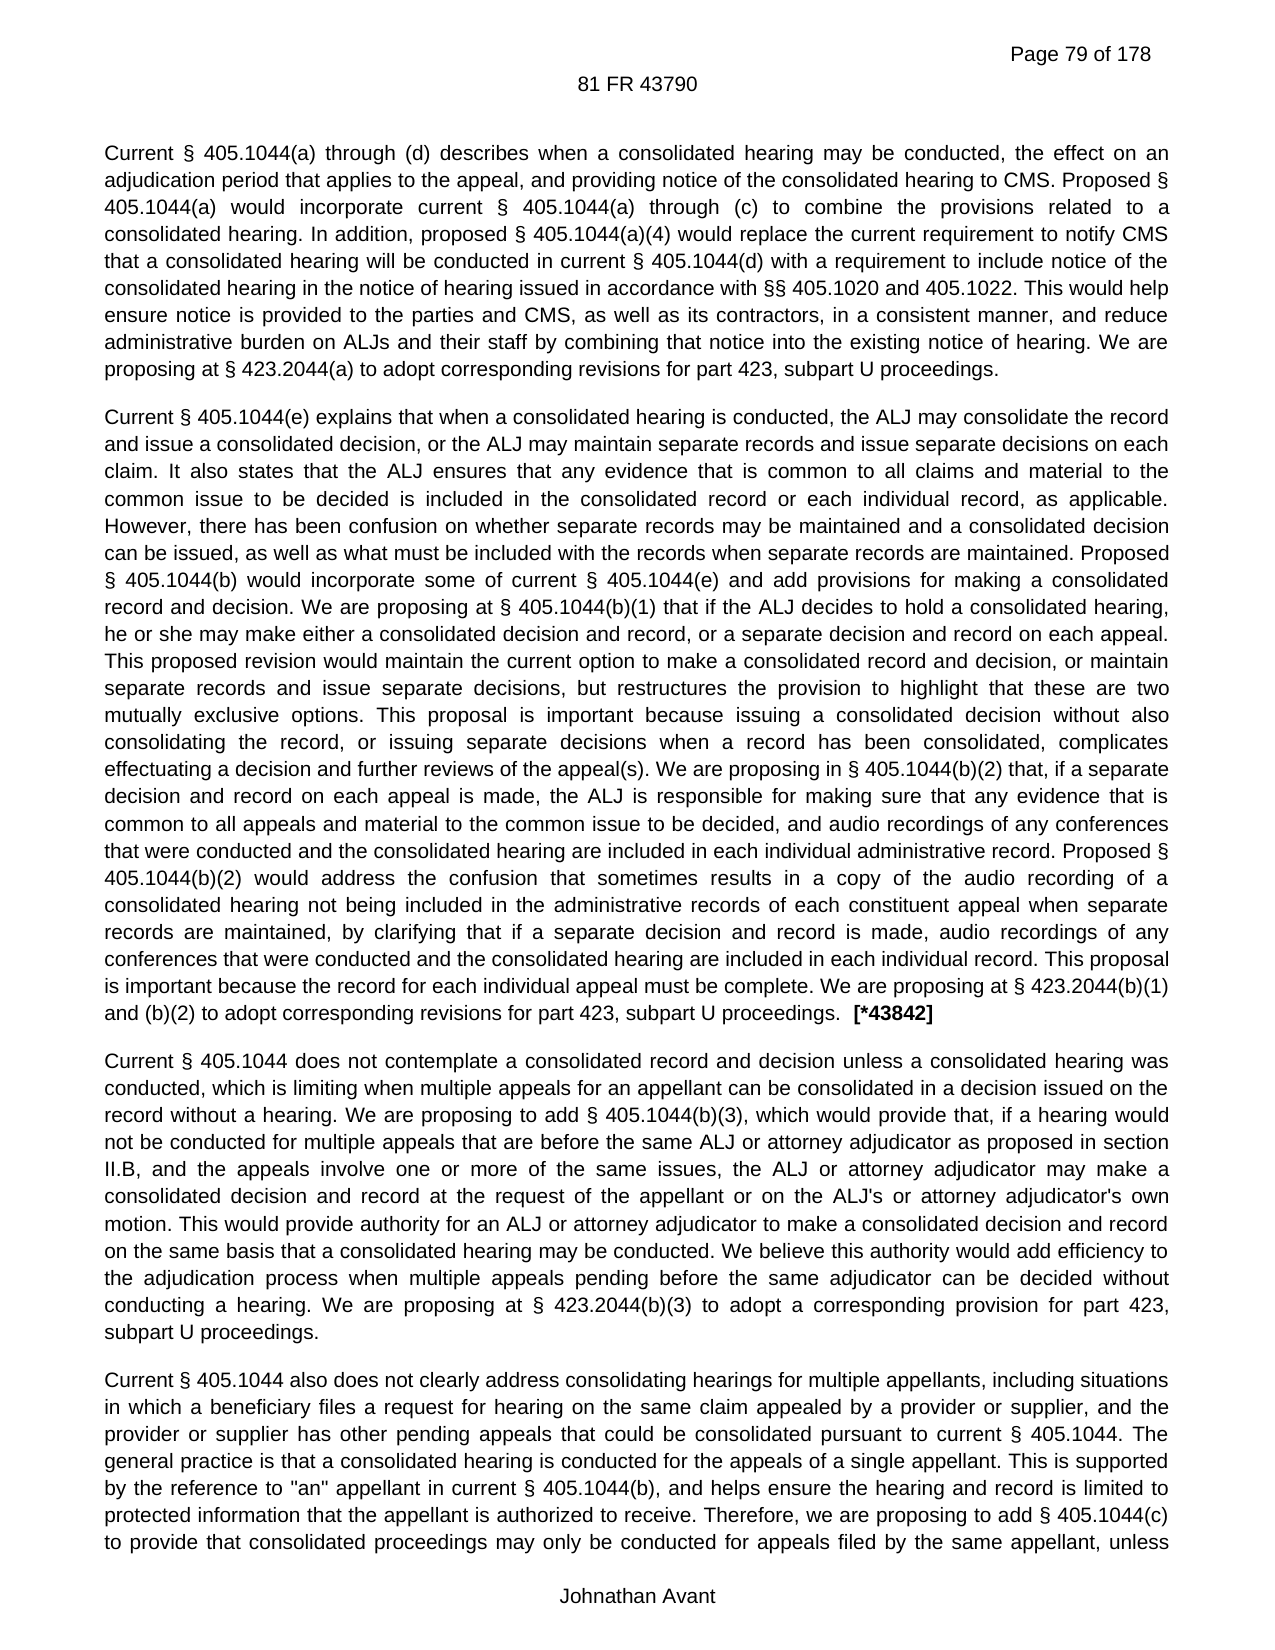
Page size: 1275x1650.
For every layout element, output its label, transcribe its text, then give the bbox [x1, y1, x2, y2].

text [104, 1364, 1171, 1554]
text Current § 405.1044 does not contemplate a consolidated record and decision unless a consolidated hearing was conducted, which is limiting when multiple appeals for an appellant can be consolidated in a decision issued on the record without a hearing. We are proposing to add § 405.1044(b)(3), which would provide that, if a hearing would not be conducted for multiple appeals that are before the same ALJ or attorney adjudicator as proposed in section II.B, and the appeals involve one or more of the same issues, the ALJ or attorney adjudicator may make a consolidated decision and record at the request of the appellant or on the ALJ's or attorney adjudicator's own motion. This would provide authority for an ALJ or attorney adjudicator to make a consolidated decision and record on the same basis that a consolidated hearing may be conducted. We believe this authority would add efficiency to the adjudication process when multiple appeals pending before the same adjudicator can be decided without conducting a hearing. We are proposing at § 423.2044(b)(3) to adopt a corresponding provision for part 423, subpart U proceedings. [104, 1046, 1171, 1344]
text Current § 405.1044(e) explains that when a consolidated hearing is conducted, the ALJ may consolidate the record and issue a consolidated decision, or the ALJ may maintain separate records and issue separate decisions on each claim. It also states that the ALJ ensures that any evidence that is common to all claims and material to the common issue to be decided is included in the consolidated record or each individual record, as applicable. However, there has been confusion on whether separate records may be maintained and a consolidated decision can be issued, as well as what must be included with the records when separate records are maintained. Proposed § 405.1044(b) would incorporate some of current § 405.1044(e) and add provisions for making a consolidated record and decision. We are proposing at § 405.1044(b)(1) that if the ALJ decides to hold a consolidated hearing, he or she may make either a consolidated decision and record, or a separate decision and record on each appeal. This proposed revision would maintain the current option to make a consolidated record and decision, or maintain separate records and issue separate decisions, but restructures the provision to highlight that these are two mutually exclusive options. This proposal is important because issuing a consolidated decision without also consolidating the record, or issuing separate decisions when a record has been consolidated, complicates effectuating a decision and further reviews of the appeal(s). We are proposing in § 405.1044(b)(2) that, if a separate decision and record on each appeal is made, the ALJ is responsible for making sure that any evidence that is common to all appeals and material to the common issue to be decided, and audio recordings of any conferences that were conducted and the consolidated hearing are included in each individual administrative record. Proposed § 405.1044(b)(2) would address the confusion that sometimes results in a copy of the audio recording of a consolidated hearing not being included in the administrative records of each constituent appeal when separate records are maintained, by clarifying that if a separate decision and record is made, audio recordings of any conferences that were conducted and the consolidated hearing are included in each individual record. This proposal is important because the record for each individual appeal must be complete. We are proposing at § 423.2044(b)(1) and (b)(2) to adopt corresponding revisions for part 423, subpart U proceedings. [*43842] [104, 402, 1171, 1025]
text Current § 405.1044(a) through (d) describes when a consolidated hearing may be conducted, the effect on an adjudication period that applies to the appeal, and providing notice of the consolidated hearing to CMS. Proposed § 405.1044(a) would incorporate current § 405.1044(a) through (c) to combine the provisions related to a consolidated hearing. In addition, proposed § 405.1044(a)(4) would replace the current requirement to notify CMS that a consolidated hearing will be conducted in current § 405.1044(d) with a requirement to include notice of the consolidated hearing in the notice of hearing issued in accordance with §§ 405.1020 and 405.1022. This would help ensure notice is provided to the parties and CMS, as well as its contractors, in a consistent manner, and reduce administrative burden on ALJs and their staff by combining that notice into the existing notice of hearing. We are proposing at § 423.2044(a) to adopt corresponding revisions for part 423, subpart U proceedings. [104, 137, 1171, 381]
